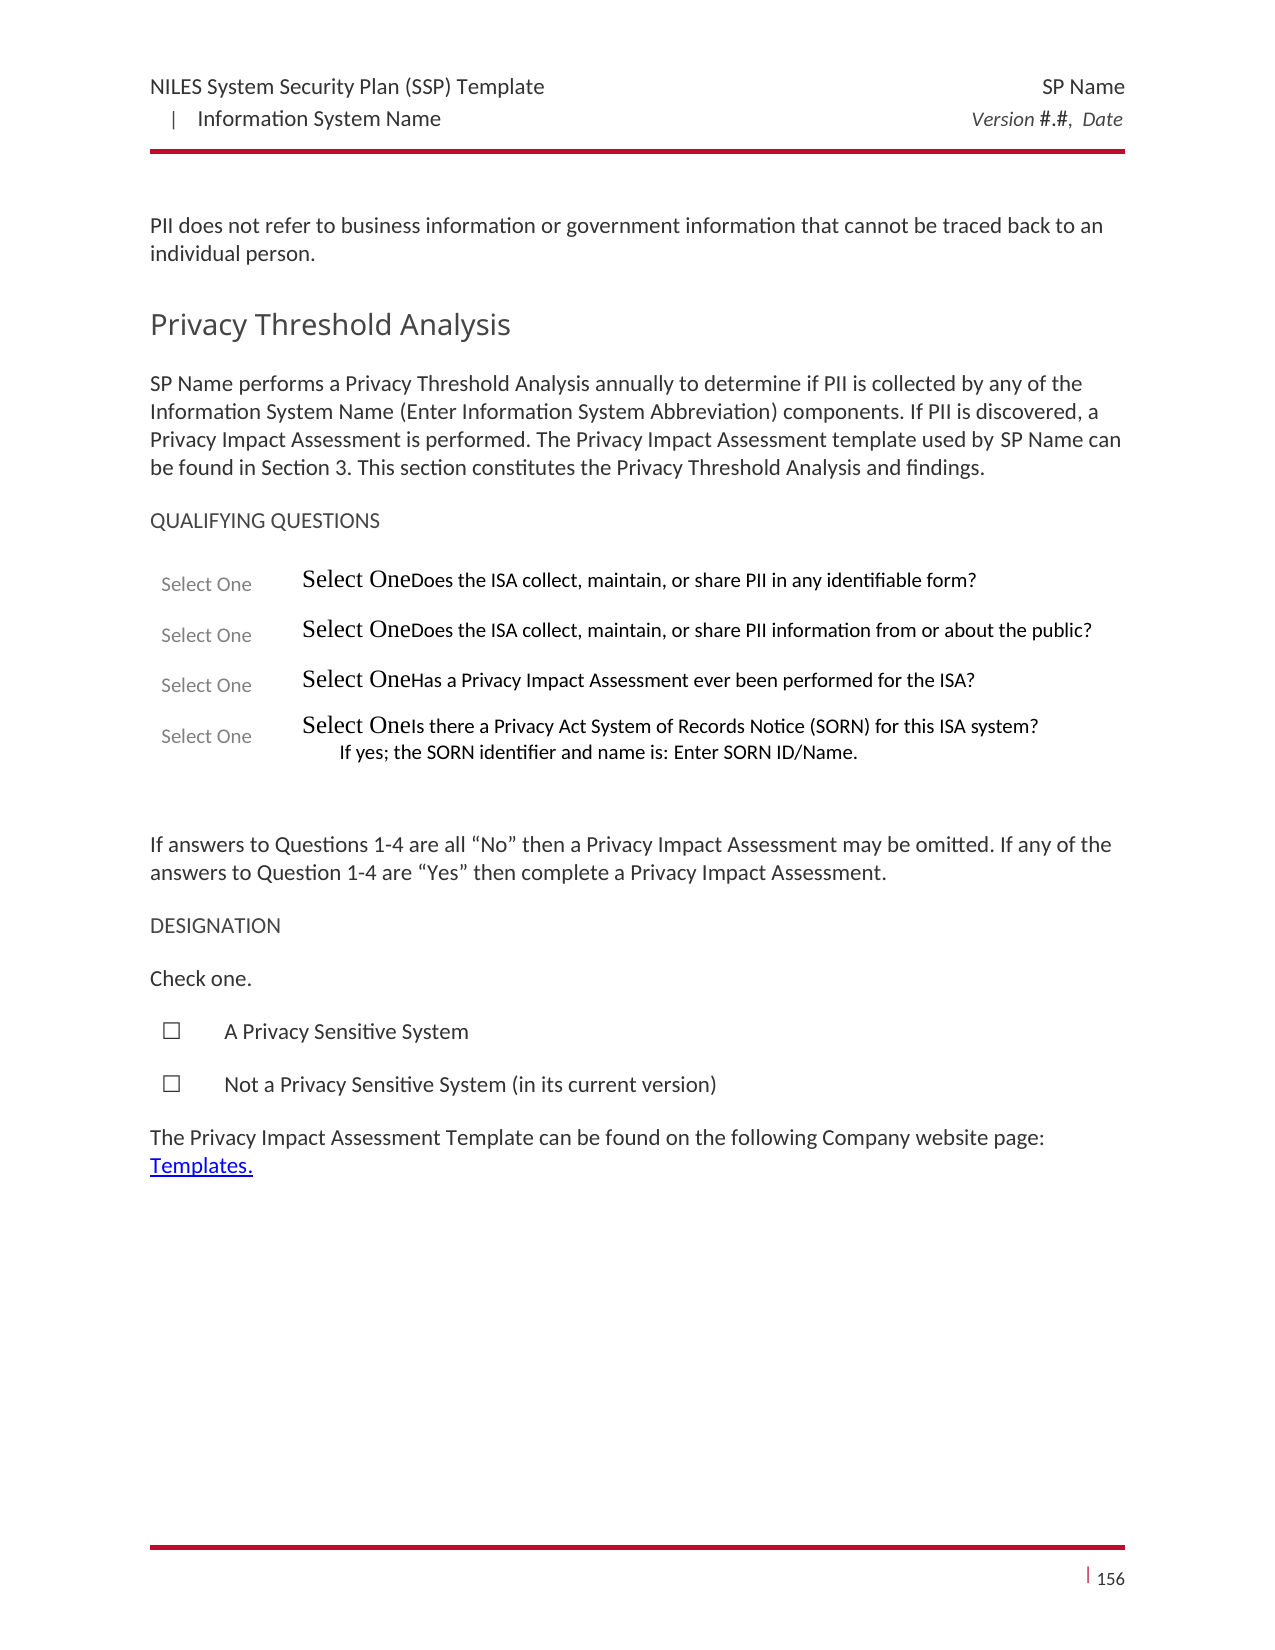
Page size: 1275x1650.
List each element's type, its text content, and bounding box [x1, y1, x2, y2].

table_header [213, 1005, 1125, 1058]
subtitle Privacy Threshold Analysis [150, 304, 1125, 344]
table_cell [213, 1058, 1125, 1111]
text Check one. [150, 964, 1125, 992]
text PII does not refer to business information or government information that cannot be traced back to an individual person. [150, 211, 1125, 267]
subtitle Designation [150, 911, 1125, 939]
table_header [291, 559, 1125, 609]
text performs a Privacy Threshold Analysis annually to determine if PII is collected by any of the () components. If PII is discovered, a Privacy Impact Assessment is performed. The Privacy Impact Assessment template used by can be found in Section 3. This section constitutes the Privacy Threshold Analysis and findings. [150, 369, 1125, 481]
text The Privacy Impact Assessment Template can be found on the following Company website page: Templates. [150, 1123, 1125, 1179]
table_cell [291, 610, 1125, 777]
text If answers to Questions 1-4 are all “No” then a Privacy Impact Assessment may be omitted. If any of the answers to Question 1-4 are “Yes” then complete a Privacy Impact Assessment. [150, 830, 1125, 886]
subtitle Qualifying Questions [150, 506, 1125, 534]
